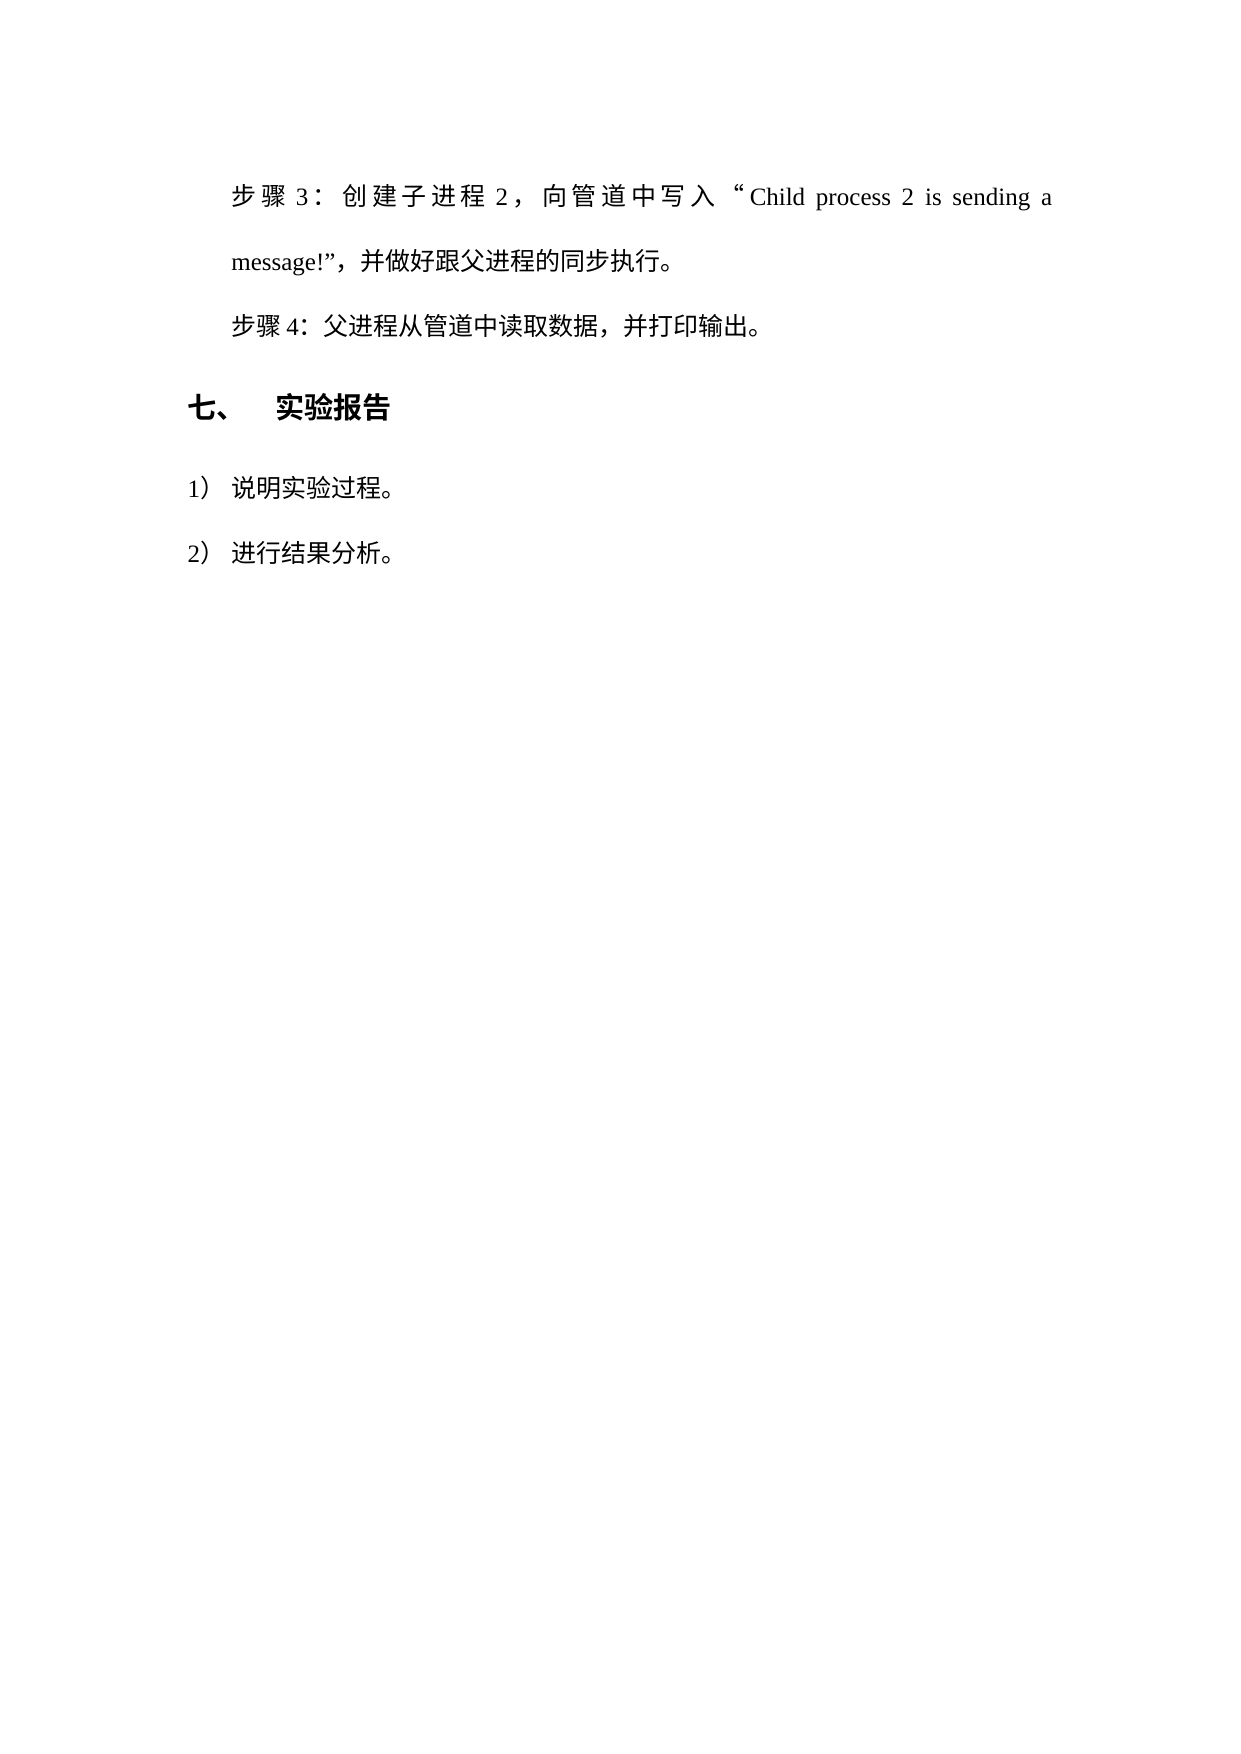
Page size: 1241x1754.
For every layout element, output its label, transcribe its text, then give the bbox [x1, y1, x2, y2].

list 说明实验过程。 [187, 454, 1053, 519]
subtitle 实验报告 [187, 373, 1053, 438]
text 步骤3：创建子进程2，向管道中写入“Child process 2 is sending a message!”，并做好跟父进程的同步执行。 [231, 162, 1053, 292]
text 步骤4：父进程从管道中读取数据，并打印输出。 [231, 292, 1053, 357]
list 进行结果分析。 [187, 519, 1053, 584]
